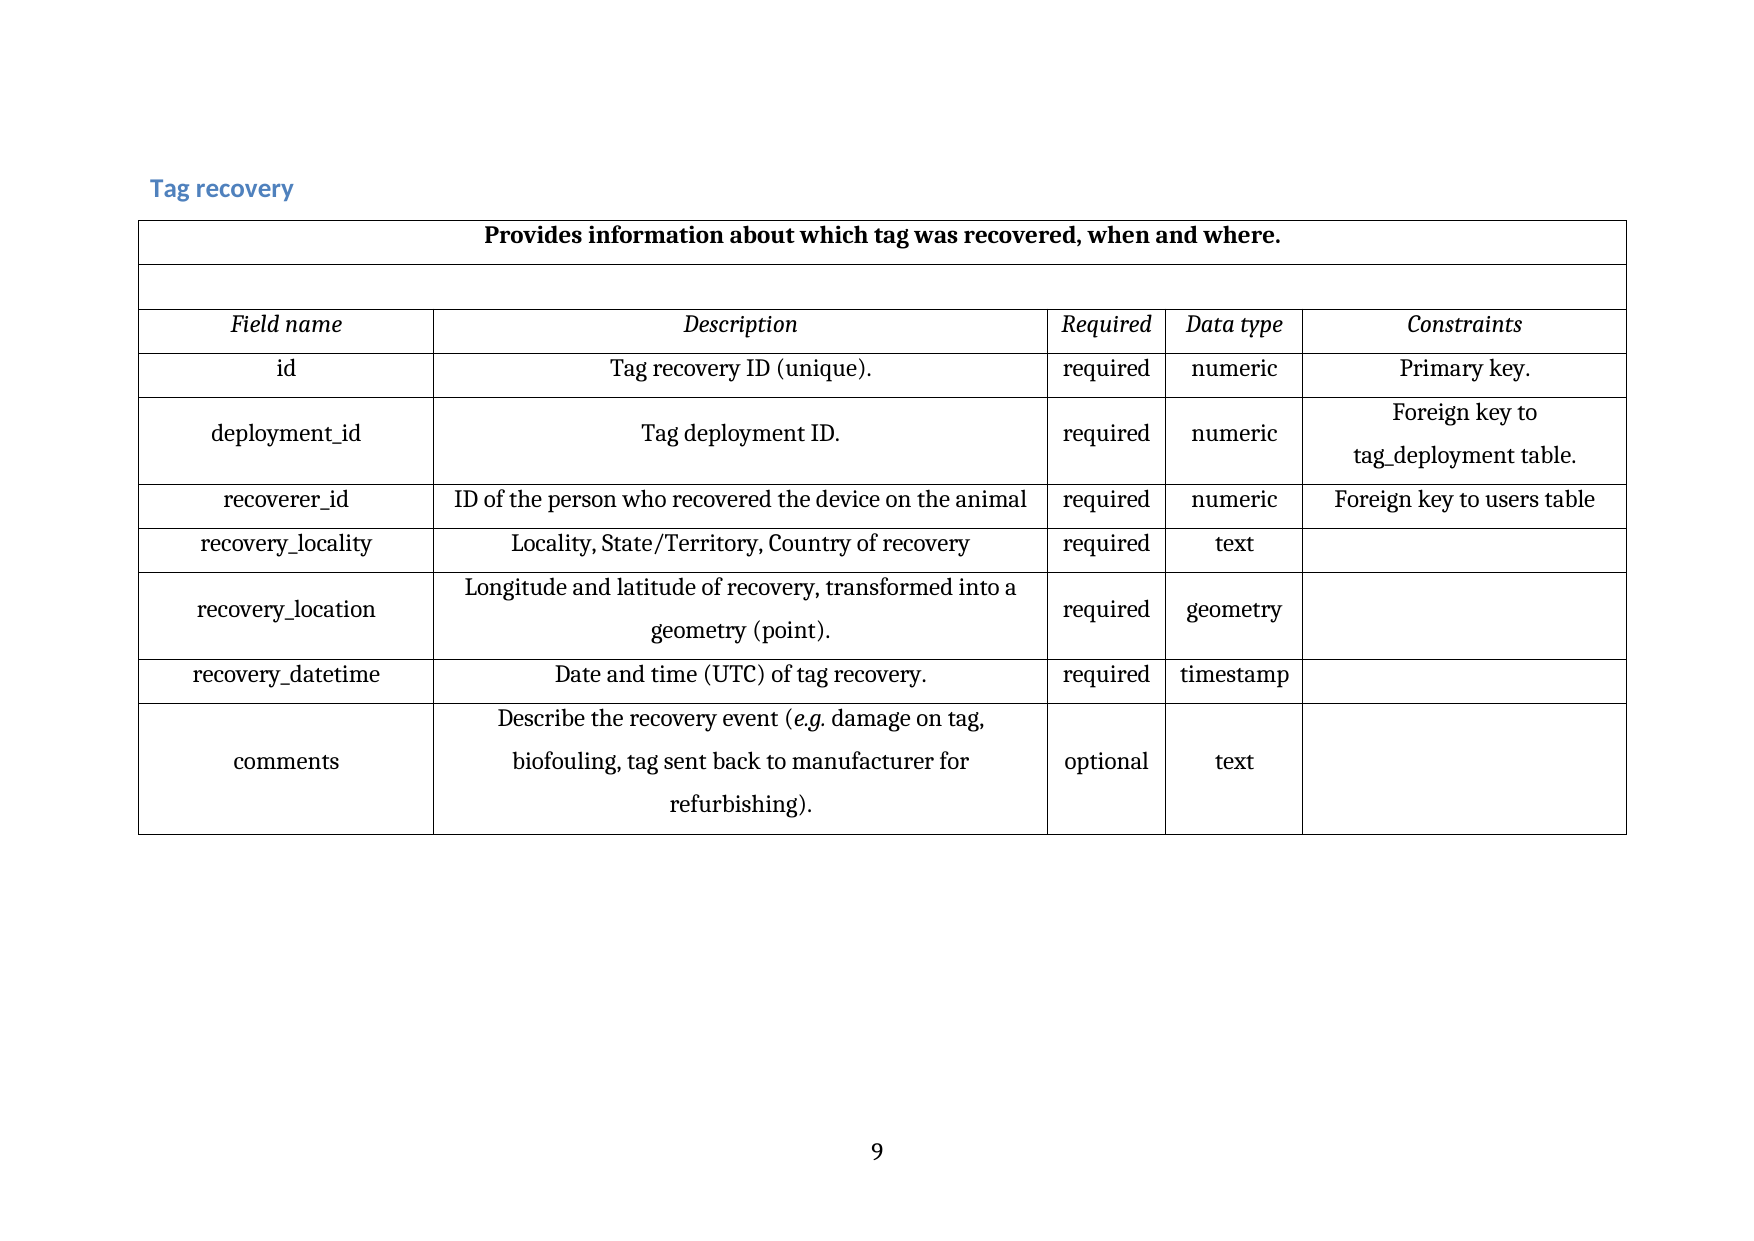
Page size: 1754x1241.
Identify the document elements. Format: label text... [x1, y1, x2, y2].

table_cell Description [434, 310, 1047, 352]
table_cell text [1166, 704, 1302, 833]
table_cell deployment_id [139, 398, 433, 484]
table_cell Longitude and latitude of recovery, transformed into a geometry (point). [434, 573, 1047, 659]
table_cell required [1048, 573, 1165, 659]
table_cell Primary key. [1303, 354, 1626, 397]
table_cell Foreign key to users table [1303, 485, 1626, 528]
table_cell Tag recovery ID (unique). [434, 354, 1047, 397]
table_cell [1303, 573, 1626, 659]
table_cell recoverer_id [139, 485, 433, 528]
table_cell geometry [1166, 573, 1302, 659]
table_cell Constraints [1303, 310, 1626, 352]
table_cell [1303, 704, 1626, 833]
table_cell numeric [1166, 354, 1302, 397]
table_cell required [1048, 660, 1165, 703]
table_header Provides information about which tag was recovered, when and where. [139, 221, 1626, 264]
table_cell Tag deployment ID. [434, 398, 1047, 484]
table_cell recovery_location [139, 573, 433, 659]
table_cell Foreign key to tag_deployment table. [1303, 398, 1626, 484]
table_cell Date and time (UTC) of tag recovery. [434, 660, 1047, 703]
table_cell [1303, 529, 1626, 572]
table_cell numeric [1166, 485, 1302, 528]
table_cell required [1048, 354, 1165, 397]
table_cell Locality, State/Territory, Country of recovery [434, 529, 1047, 572]
table_cell ID of the person who recovered the device on the animal [434, 485, 1047, 528]
table_cell optional [1048, 704, 1165, 833]
table_cell recovery_datetime [139, 660, 433, 703]
table_cell required [1048, 485, 1165, 528]
table_cell required [1048, 398, 1165, 484]
table_cell timestamp [1166, 660, 1302, 703]
table_cell numeric [1166, 398, 1302, 484]
table_cell [139, 265, 1626, 308]
table_cell recovery_locality [139, 529, 433, 572]
table_cell required [1048, 529, 1165, 572]
table_cell comments [139, 704, 433, 833]
table_cell Describe the recovery event (e.g. damage on tag, biofouling, tag sent back to manufacturer for refurbishing). [434, 704, 1047, 833]
table_cell [1303, 660, 1626, 703]
table_cell text [1166, 529, 1302, 572]
subtitle Tag recovery [150, 171, 1604, 204]
table_cell id [139, 354, 433, 397]
table_cell Data type [1166, 310, 1302, 352]
table_cell Field name [139, 310, 433, 352]
table_cell Required [1048, 310, 1165, 352]
